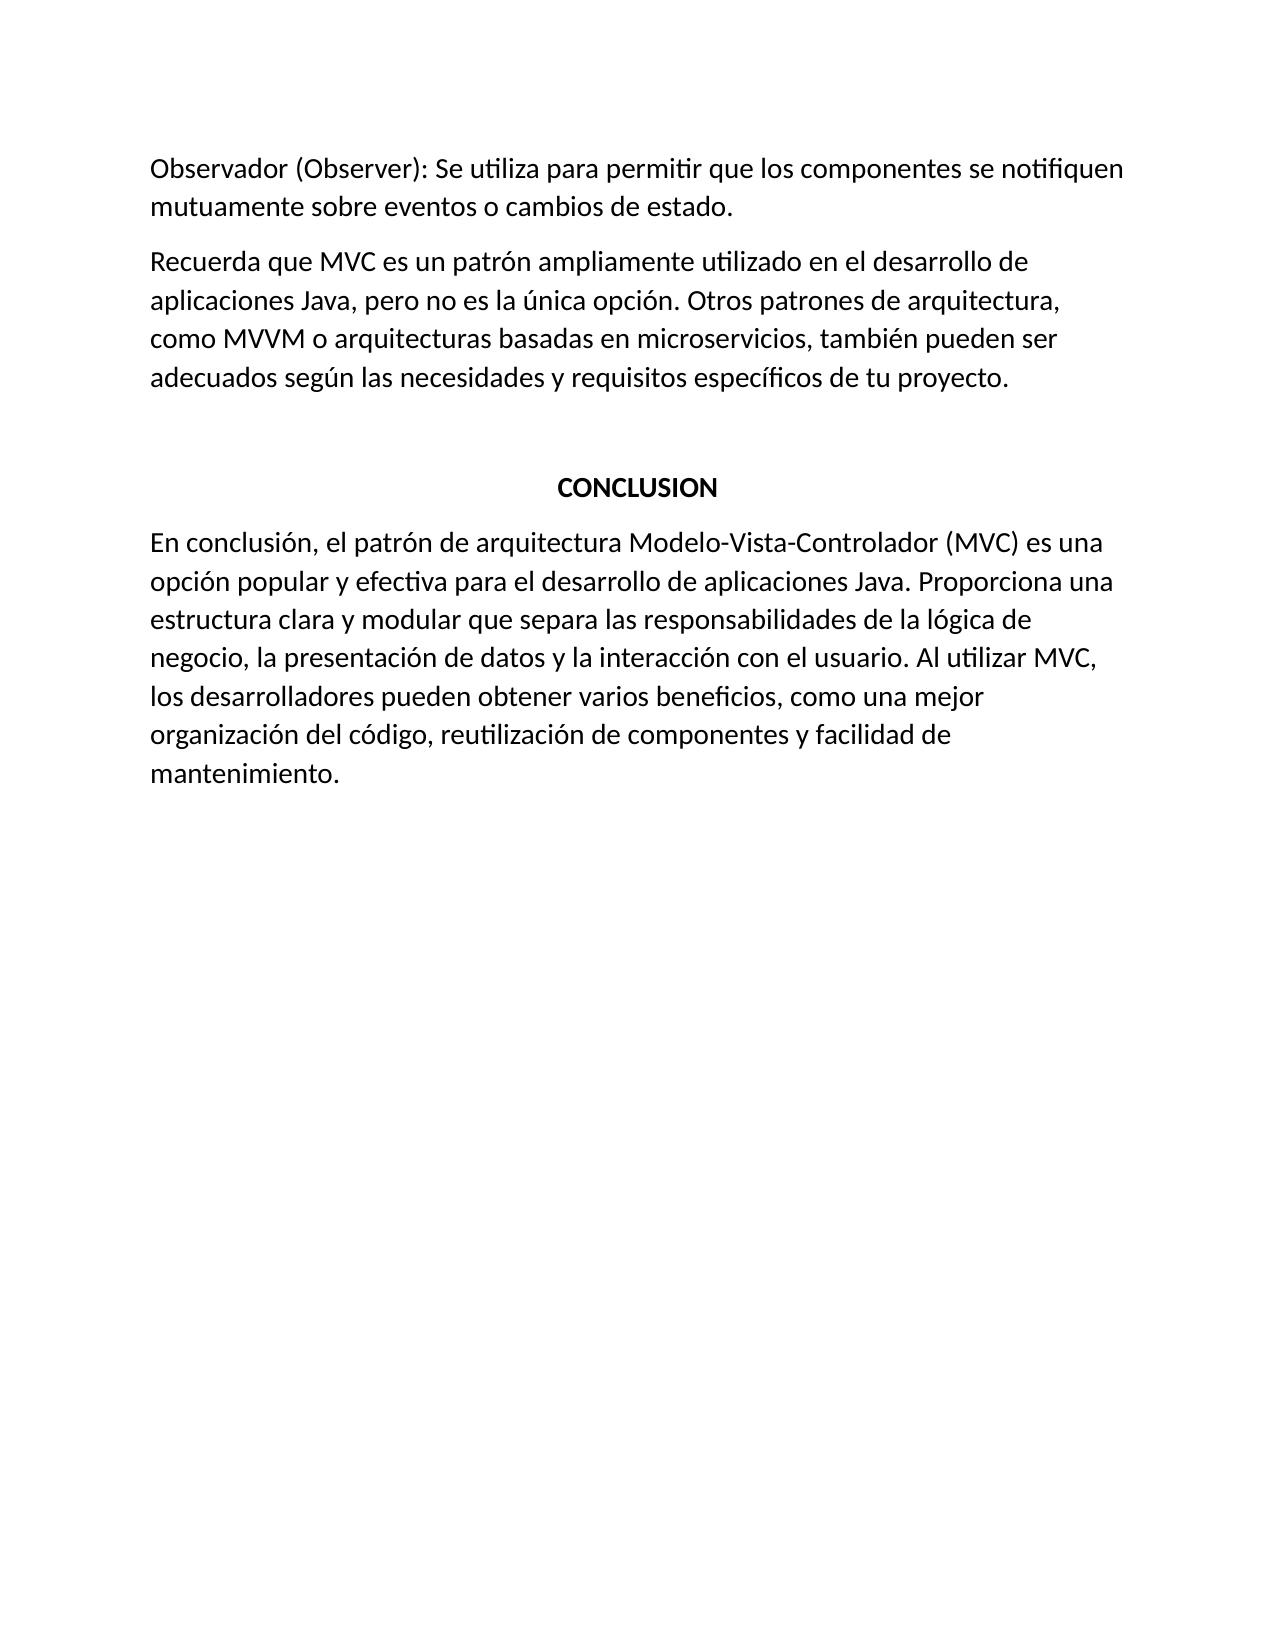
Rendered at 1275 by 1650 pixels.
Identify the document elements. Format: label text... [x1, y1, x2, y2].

text En conclusión, el patrón de arquitectura Modelo-Vista-Controlador (MVC) es una opción popular y efectiva para el desarrollo de aplicaciones Java. Proporciona una estructura clara y modular que separa las responsabilidades de la lógica de negocio, la presentación de datos y la interacción con el usuario. Al utilizar MVC, los desarrolladores pueden obtener varios beneficios, como una mejor organización del código, reutilización de componentes y facilidad de mantenimiento. [150, 524, 1125, 790]
text CONCLUSION [150, 469, 1125, 505]
text Recuerda que MVC es un patrón ampliamente utilizado en el desarrollo de aplicaciones Java, pero no es la única opción. Otros patrones de arquitectura, como MVVM o arquitecturas basadas en microservicios, también pueden ser adecuados según las necesidades y requisitos específicos de tu proyecto. [150, 243, 1125, 394]
text Observador (Observer): Se utiliza para permitir que los componentes se notifiquen mutuamente sobre eventos o cambios de estado. [150, 150, 1125, 224]
